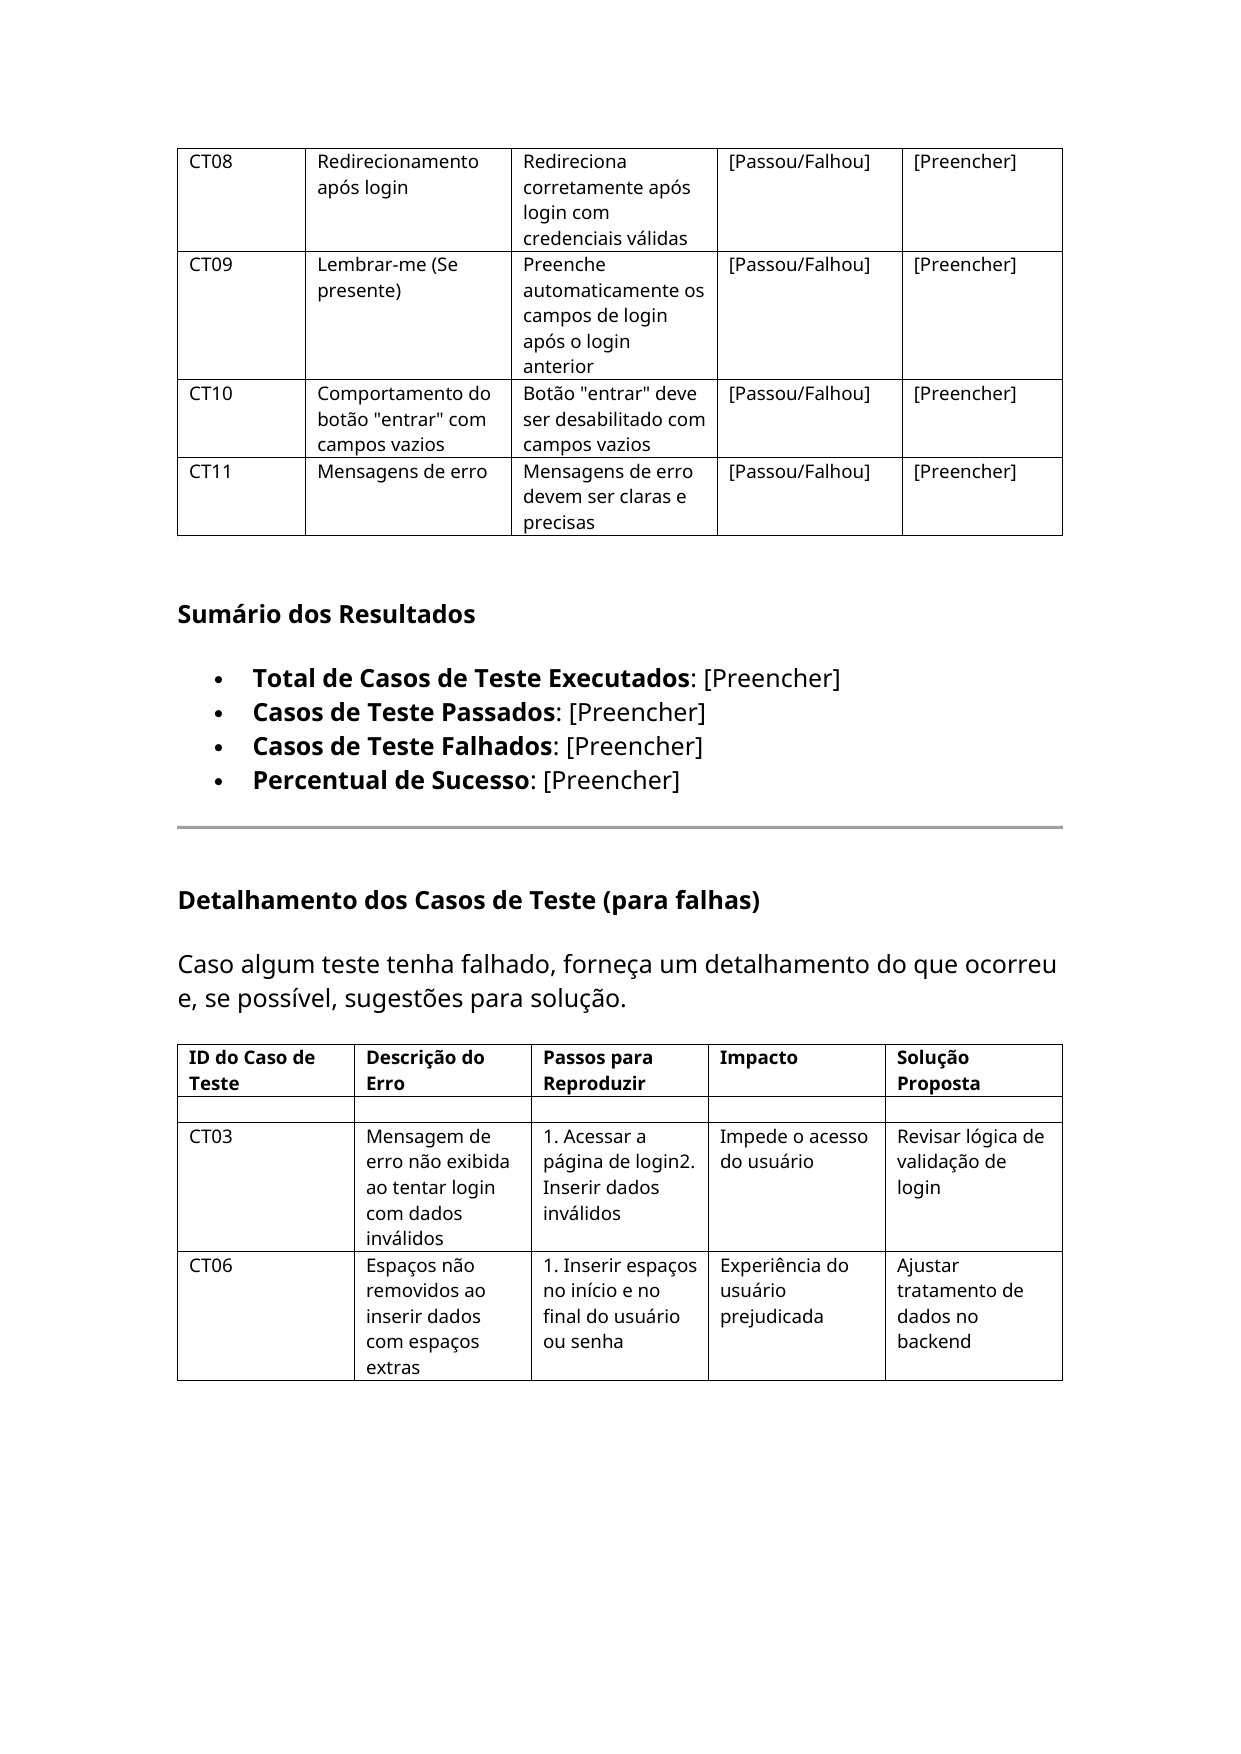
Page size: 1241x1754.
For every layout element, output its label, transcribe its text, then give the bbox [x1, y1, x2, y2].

table_cell 1. Inserir espaços no início e no final do usuário ou senha [532, 1252, 708, 1379]
table_cell Redirecionamento após login [306, 149, 511, 251]
table_cell Mensagens de erro [306, 458, 511, 534]
table_header Descrição do Erro [355, 1045, 531, 1096]
table_cell CT06 [178, 1252, 354, 1379]
table_cell Ajustar tratamento de dados no backend [886, 1252, 1062, 1379]
table_cell Espaços não removidos ao inserir dados com espaços extras [355, 1252, 531, 1379]
table_cell CT08 [178, 149, 305, 251]
table_cell [709, 1097, 885, 1122]
table_cell [Passou/Falhou] [718, 380, 902, 457]
table_cell Revisar lógica de validação de login [886, 1123, 1062, 1251]
table_cell [Preencher] [903, 380, 1062, 457]
table_cell Mensagens de erro devem ser claras e precisas [512, 458, 717, 534]
table_cell CT10 [178, 380, 305, 457]
table_cell [Preencher] [903, 252, 1062, 379]
list Total de Casos de Teste Executados: [Preencher] [215, 660, 1063, 694]
table_cell CT09 [178, 252, 305, 379]
table_cell [532, 1097, 708, 1122]
table_cell Lembrar-me (Se presente) [306, 252, 511, 379]
table_cell CT03 [178, 1123, 354, 1251]
table_cell [355, 1097, 531, 1122]
list Casos de Teste Passados: [Preencher] [215, 694, 1063, 728]
table_cell Preenche automaticamente os campos de login após o login anterior [512, 252, 717, 379]
table_cell [886, 1097, 1062, 1122]
table_cell Mensagem de erro não exibida ao tentar login com dados inválidos [355, 1123, 531, 1251]
table_header ID do Caso de Teste [178, 1045, 354, 1096]
table_cell 1. Acessar a página de login2. Inserir dados inválidos [532, 1123, 708, 1251]
table_header Passos para Reproduzir [532, 1045, 708, 1096]
table_cell [Preencher] [903, 458, 1062, 534]
text Caso algum teste tenha falhado, forneça um detalhamento do que ocorreu e, se possível, sugestões para solução. [177, 946, 1063, 1014]
table_cell Botão "entrar" deve ser desabilitado com campos vazios [512, 380, 717, 457]
table_cell [178, 1097, 354, 1122]
text Detalhamento dos Casos de Teste (para falhas) [177, 883, 1063, 917]
table_header Solução Proposta [886, 1045, 1062, 1096]
text Sumário dos Resultados [177, 597, 1063, 631]
table_cell [Passou/Falhou] [718, 458, 902, 534]
list Casos de Teste Falhados: [Preencher] [215, 728, 1063, 763]
table_cell Comportamento do botão "entrar" com campos vazios [306, 380, 511, 457]
table_cell [Preencher] [903, 149, 1062, 251]
table_cell [Passou/Falhou] [718, 252, 902, 379]
table_cell Impede o acesso do usuário [709, 1123, 885, 1251]
table_cell Redireciona corretamente após login com credenciais válidas [512, 149, 717, 251]
table_cell Experiência do usuário prejudicada [709, 1252, 885, 1379]
table_header Impacto [709, 1045, 885, 1096]
table_cell CT11 [178, 458, 305, 534]
table_cell [Passou/Falhou] [718, 149, 902, 251]
list Percentual de Sucesso: [Preencher] [215, 763, 1063, 797]
